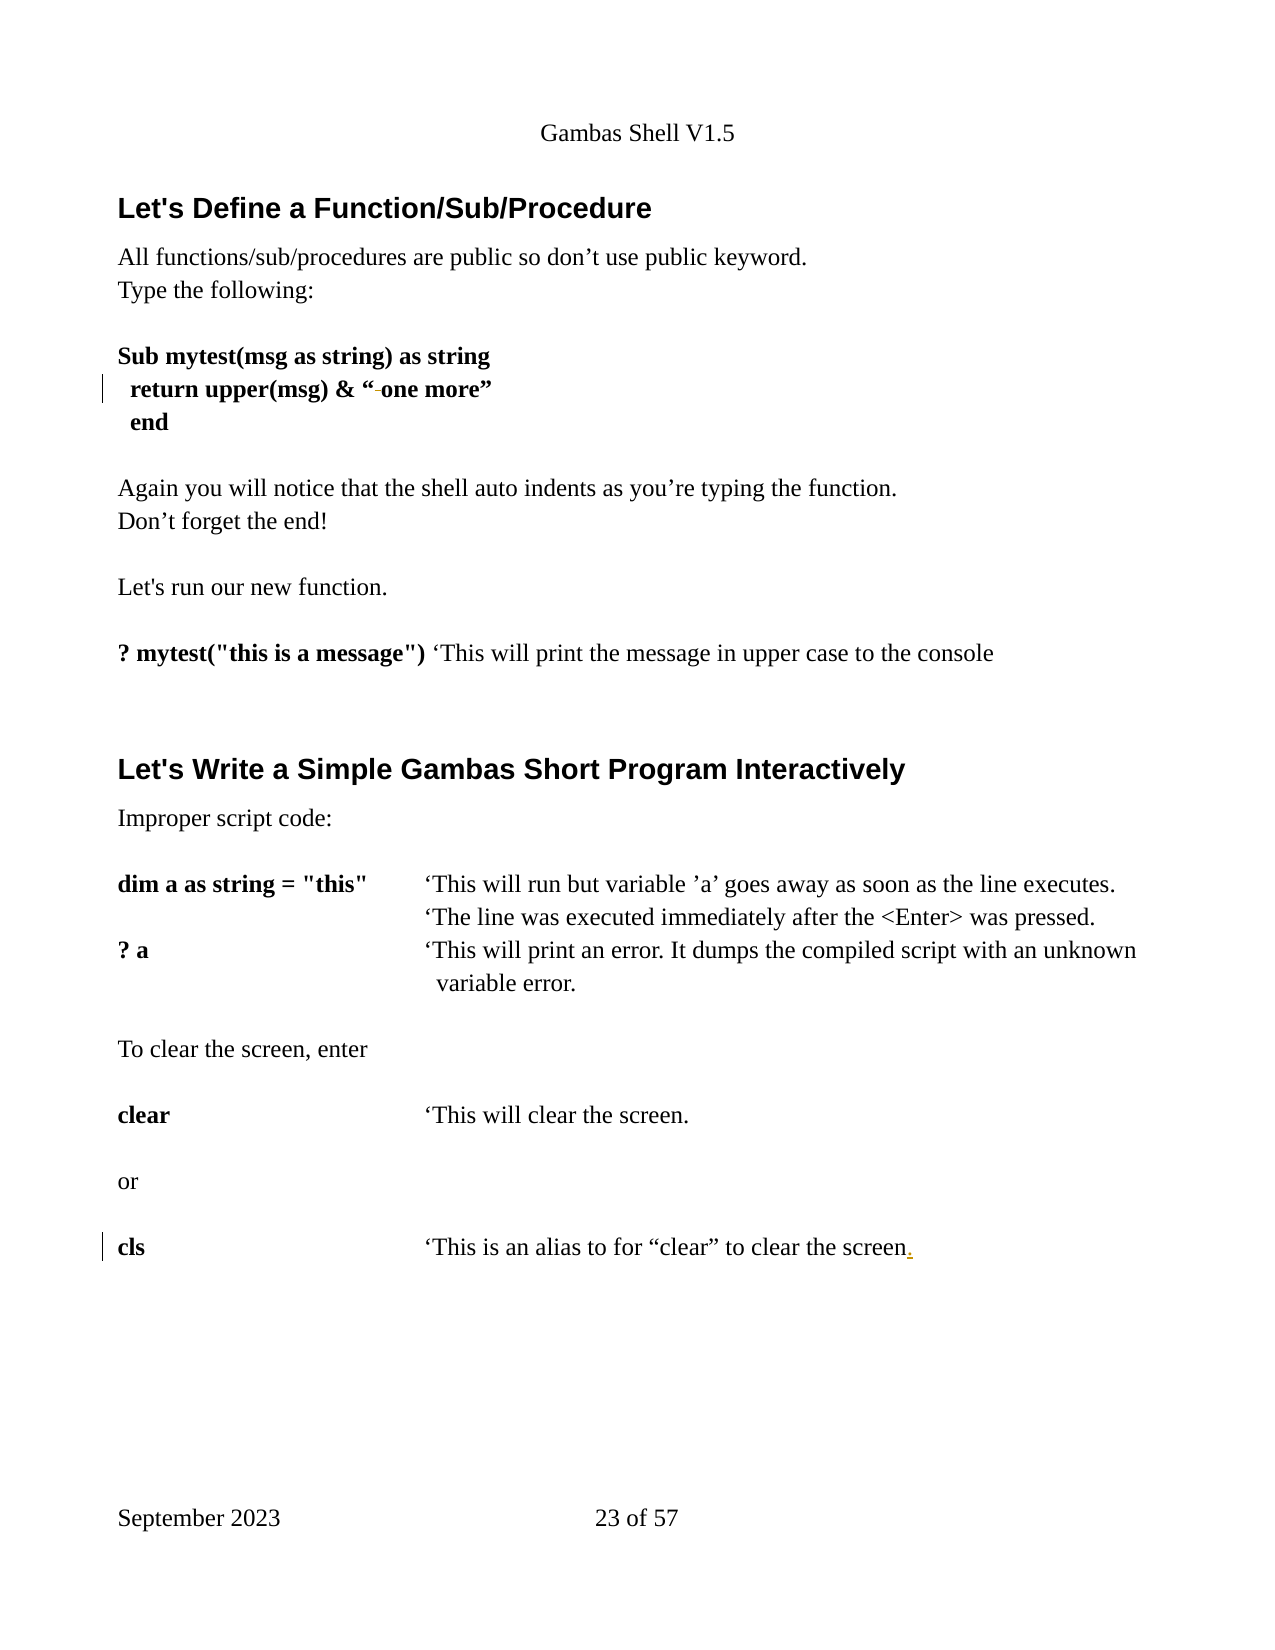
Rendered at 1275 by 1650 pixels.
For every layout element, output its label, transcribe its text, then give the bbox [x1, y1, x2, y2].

text All functions/sub/procedures are public so don’t use public keyword. [117, 242, 1158, 271]
text dim a as string = "this" ‘This will run but variable ’a’ goes away as soon as the line executes. ‘The line was executed immediately after the <Enter> was pressed. [117, 869, 1158, 931]
text Let's run our new function. [117, 572, 1158, 601]
text Again you will notice that the shell auto indents as you’re typing the function. [117, 473, 1158, 502]
text Type the following: [117, 275, 1158, 304]
text end [117, 407, 1158, 436]
text Don’t forget the end! [117, 506, 1158, 535]
text clear ‘This will clear the screen. [117, 1100, 1158, 1129]
text To clear the screen, enter [117, 1034, 1158, 1063]
text ? a ‘This will print an error. It dumps the compiled script with an unknown variable error. [117, 935, 1158, 997]
subtitle Let's Write a Simple Gambas Short Program Interactively [117, 752, 1158, 785]
text or [117, 1166, 1158, 1195]
text cls ‘This is an alias to for “clear” to clear the screen [117, 1232, 1158, 1261]
subtitle Let's Define a Function/Sub/Procedure [117, 191, 1158, 224]
text Sub mytest(msg as string) as string [117, 341, 1158, 370]
text Improper script code: [117, 803, 1158, 832]
text return upper(msg) & “one more” [117, 374, 1158, 403]
text ? mytest("this is a message") ‘This will print the message in upper case to the console [117, 638, 1158, 667]
